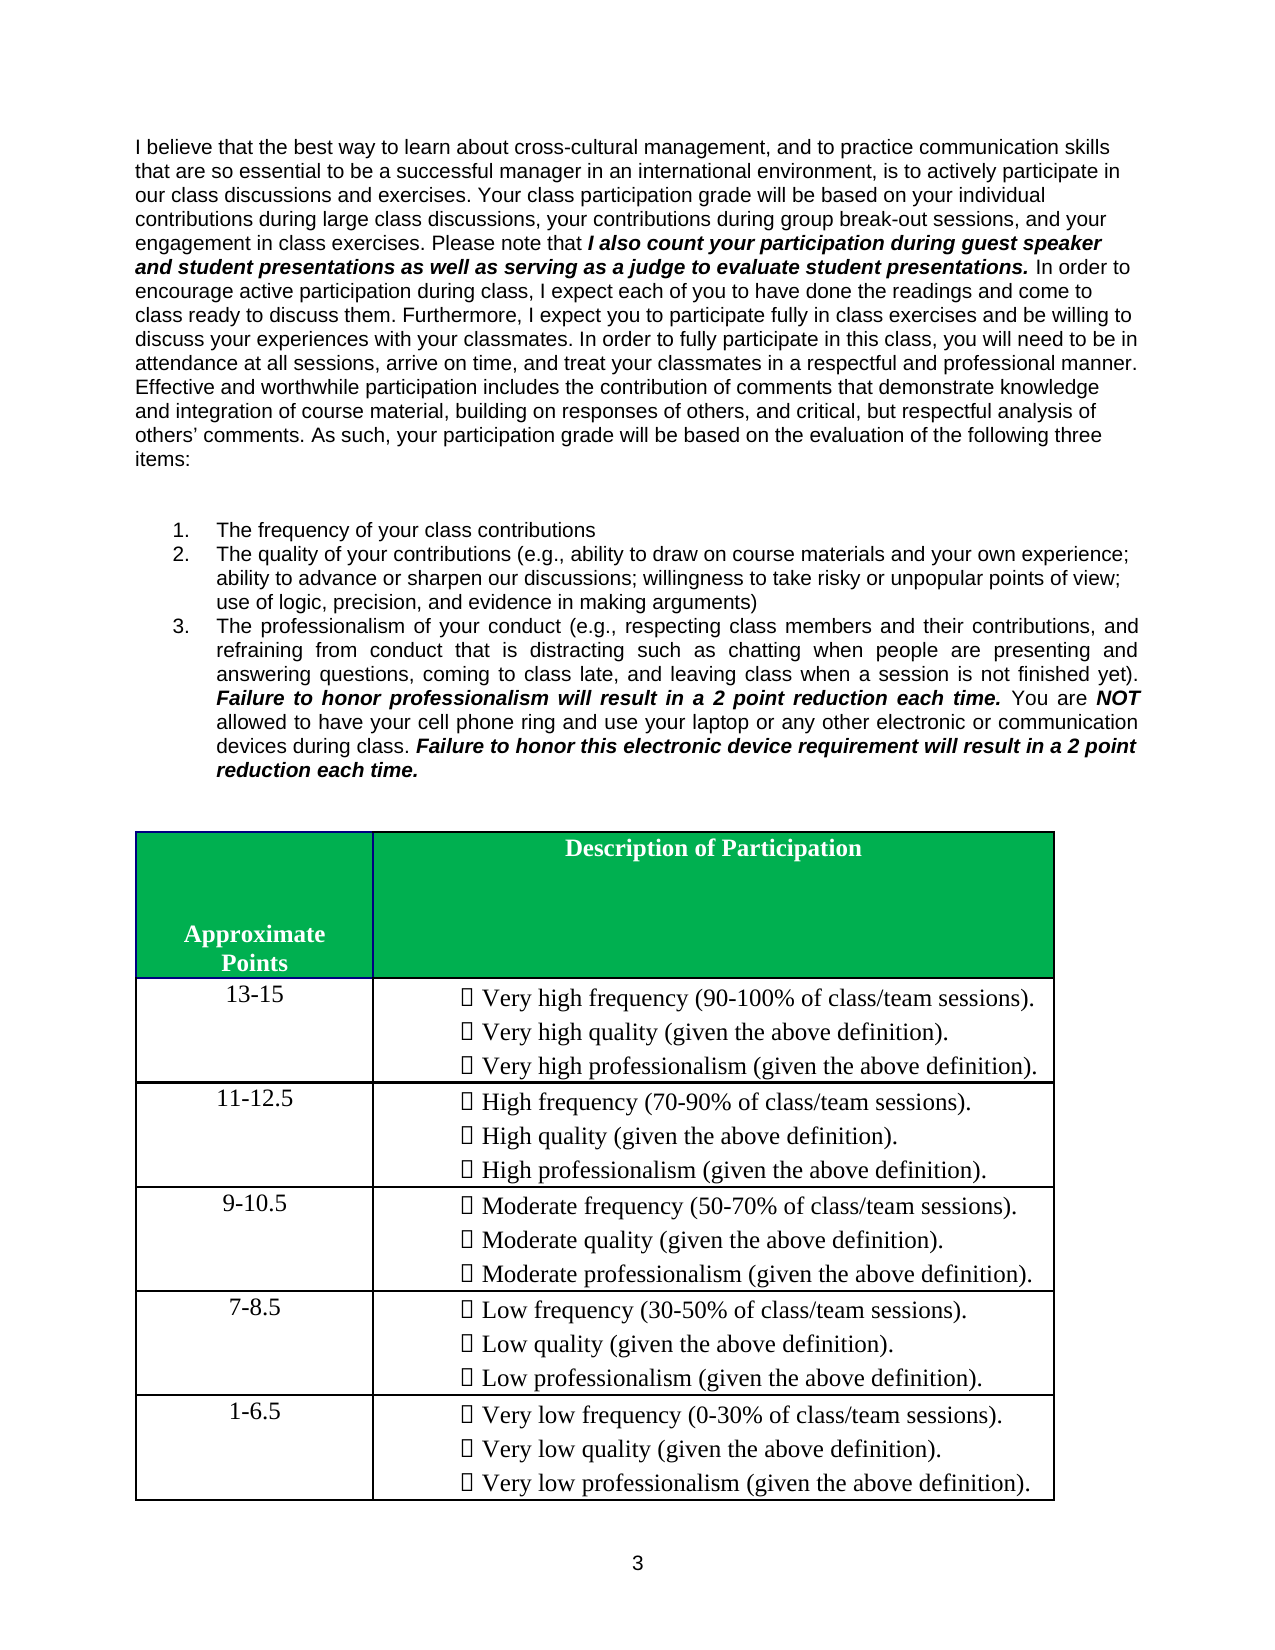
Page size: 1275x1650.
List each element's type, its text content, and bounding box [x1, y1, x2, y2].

table_cell 1-6.5 [137, 1396, 372, 1498]
table_cell  Moderate frequency (50-70% of class/team sessions).  Moderate quality (given the above definition).  Moderate professionalism (given the above definition). [374, 1188, 1053, 1290]
table_cell  Very high frequency (90-100% of class/team sessions).  Very high quality (given the above definition).  Very high professionalism (given the above definition). [374, 979, 1053, 1081]
table_cell  Low frequency (30-50% of class/team sessions).  Low quality (given the above definition).  Low professionalism (given the above definition). [374, 1292, 1053, 1394]
table_header Description of Participation [374, 833, 1053, 977]
table_cell  High frequency (70-90% of class/team sessions).  High quality (given the above definition).  High professionalism (given the above definition). [374, 1084, 1053, 1186]
text I believe that the best way to learn about cross-cultural management, and to practice communication skills that are so essential to be a successful manager in an international environment, is to actively participate in our class discussions and exercises. Your class participation grade will be based on your individual contributions during large class discussions, your contributions during group break-out sessions, and your engagement in class exercises. Please note that I also count your participation during guest speaker and student presentations as well as serving as a judge to evaluate student presentations. In order to encourage active participation during class, I expect each of you to have done the readings and come to class ready to discuss them. Furthermore, I expect you to participate fully in class exercises and be willing to discuss your experiences with your classmates. In order to fully participate in this class, you will need to be in attendance at all sessions, arrive on time, and treat your classmates in a respectful and professional manner. Effective and worthwhile participation includes the contribution of comments that demonstrate knowledge and integration of course material, building on responses of others, and critical, but respectful analysis of others’ comments. As such, your participation grade will be based on the evaluation of the following three items: [135, 135, 1140, 470]
list The quality of your contributions (e.g., ability to draw on course materials and your own experience; ability to advance or sharpen our discussions; willingness to take risky or unpopular points of view; use of logic, precision, and evidence in making arguments) [172, 542, 1140, 614]
table_cell 9-10.5 [137, 1188, 372, 1290]
table_cell 7-8.5 [137, 1292, 372, 1394]
list The professionalism of your conduct (e.g., respecting class members and their contributions, and refraining from conduct that is distracting such as chatting when people are presenting and answering questions, coming to class late, and leaving class when a session is not finished yet). Failure to honor professionalism will result in a 2 point reduction each time. You are NOT allowed to have your cell phone ring and use your laptop or any other electronic or communication devices during class. Failure to honor this electronic device requirement will result in a 2 point reduction each time. [172, 614, 1140, 782]
table_cell  Very low frequency (0-30% of class/team sessions).  Very low quality (given the above definition).  Very low professionalism (given the above definition). [374, 1396, 1053, 1498]
table_cell 13-15 [137, 979, 372, 1081]
list The frequency of your class contributions [172, 518, 1140, 542]
table_header Approximate Points [137, 833, 372, 977]
table_cell 11-12.5 [137, 1084, 372, 1186]
